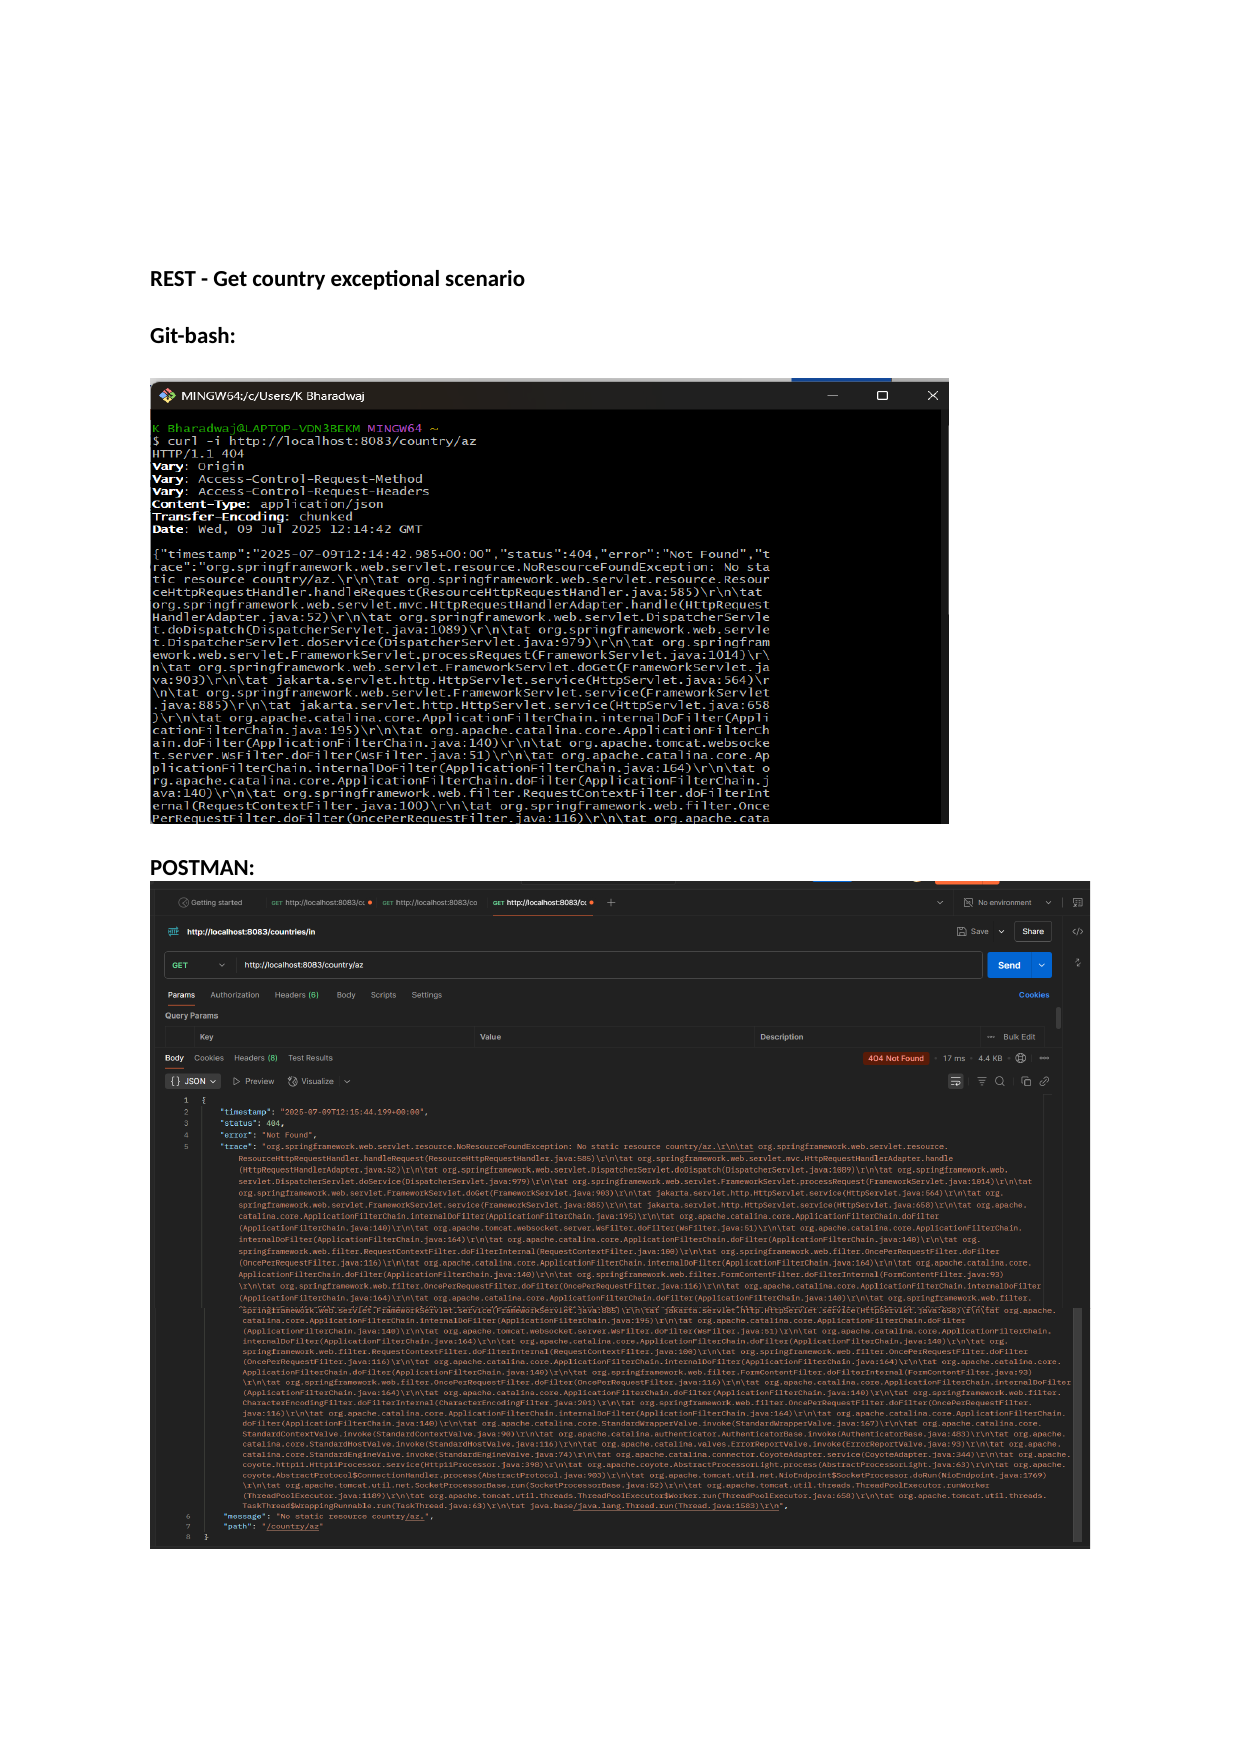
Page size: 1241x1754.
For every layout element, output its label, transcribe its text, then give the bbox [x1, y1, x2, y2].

picture [150, 881, 1091, 1549]
text REST - Get country exceptional scenario [150, 264, 1090, 292]
picture [150, 378, 949, 824]
text Git-bash: [150, 322, 1090, 349]
text POSTMAN: [150, 853, 1090, 881]
